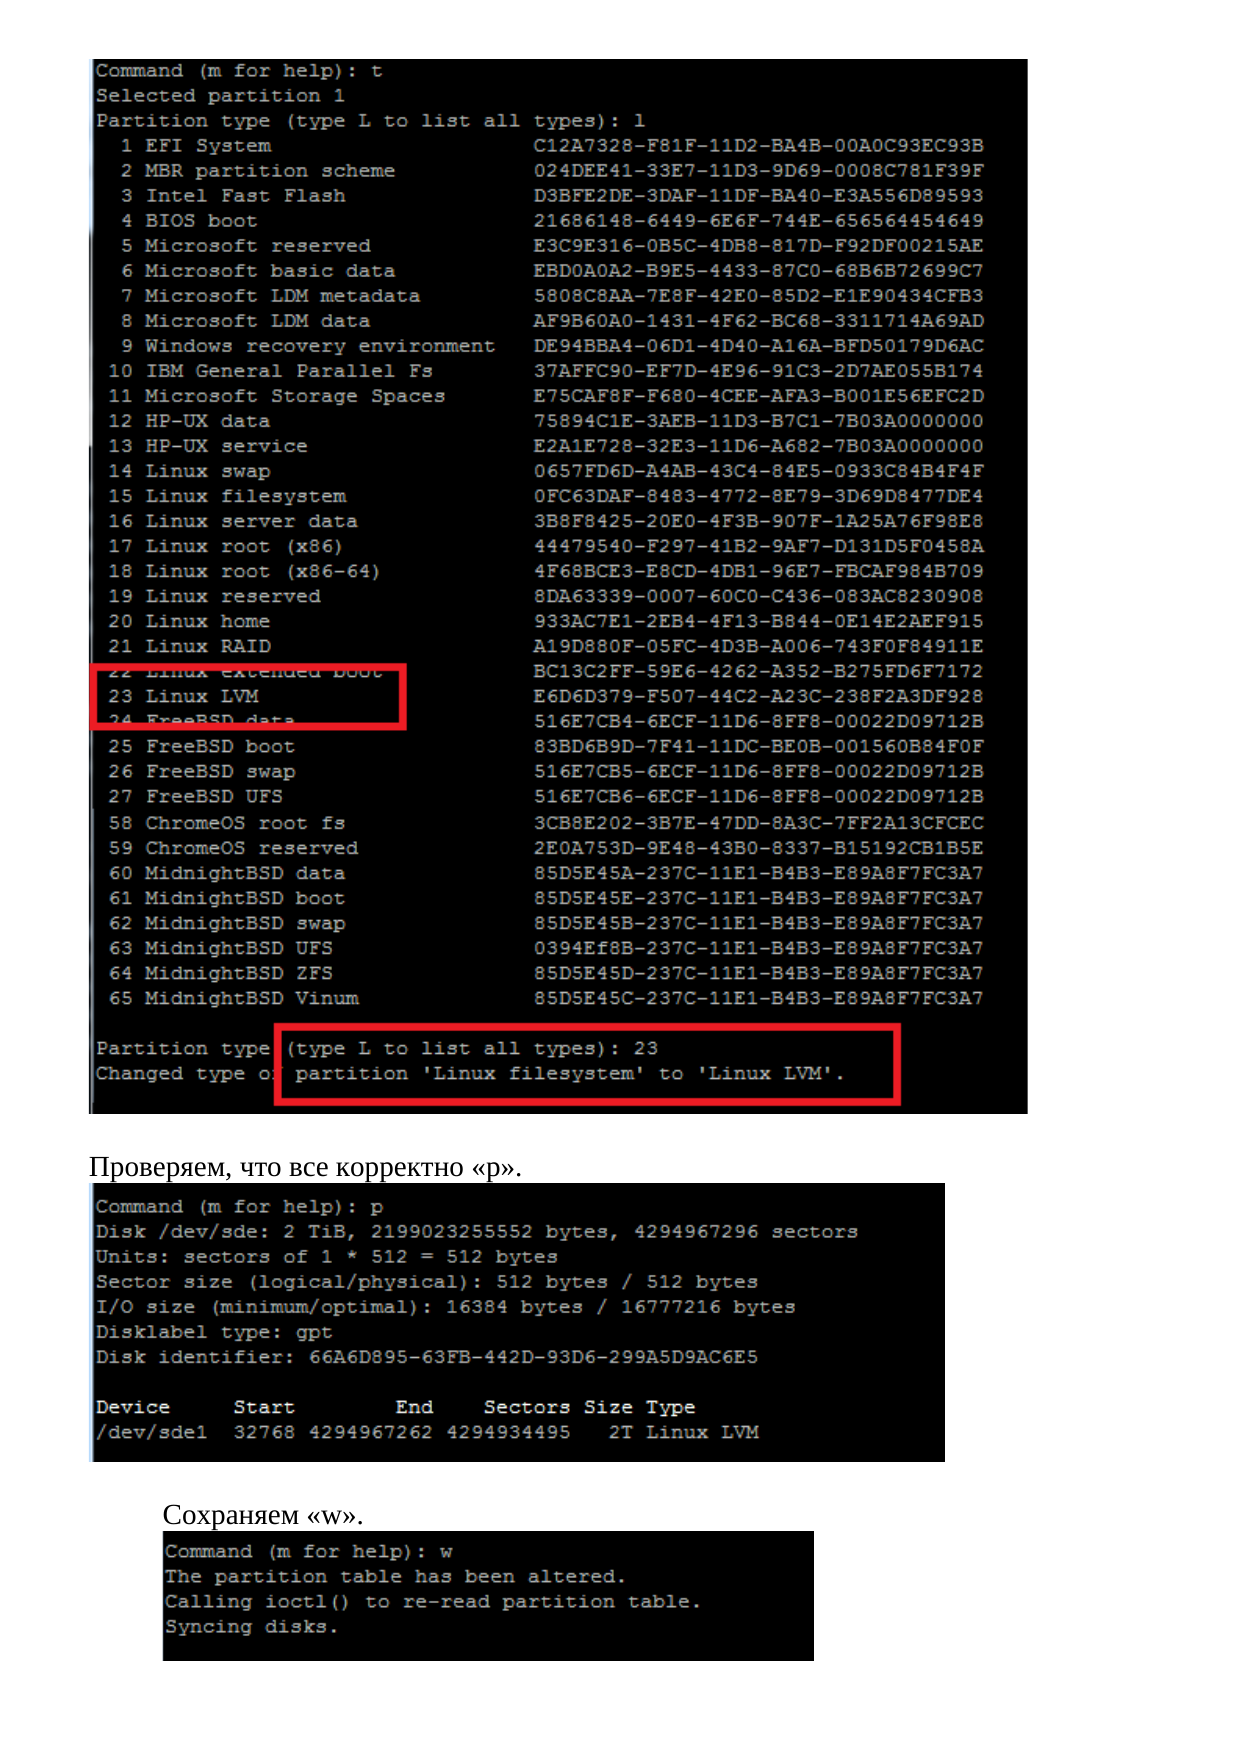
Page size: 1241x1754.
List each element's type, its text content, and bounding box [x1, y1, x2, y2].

picture [88, 1183, 945, 1462]
text Проверяем, что все корректно «p». [89, 1149, 1196, 1182]
text Сохраняем «w». [89, 1497, 1196, 1530]
picture [88, 59, 1028, 1114]
picture [162, 1531, 814, 1661]
